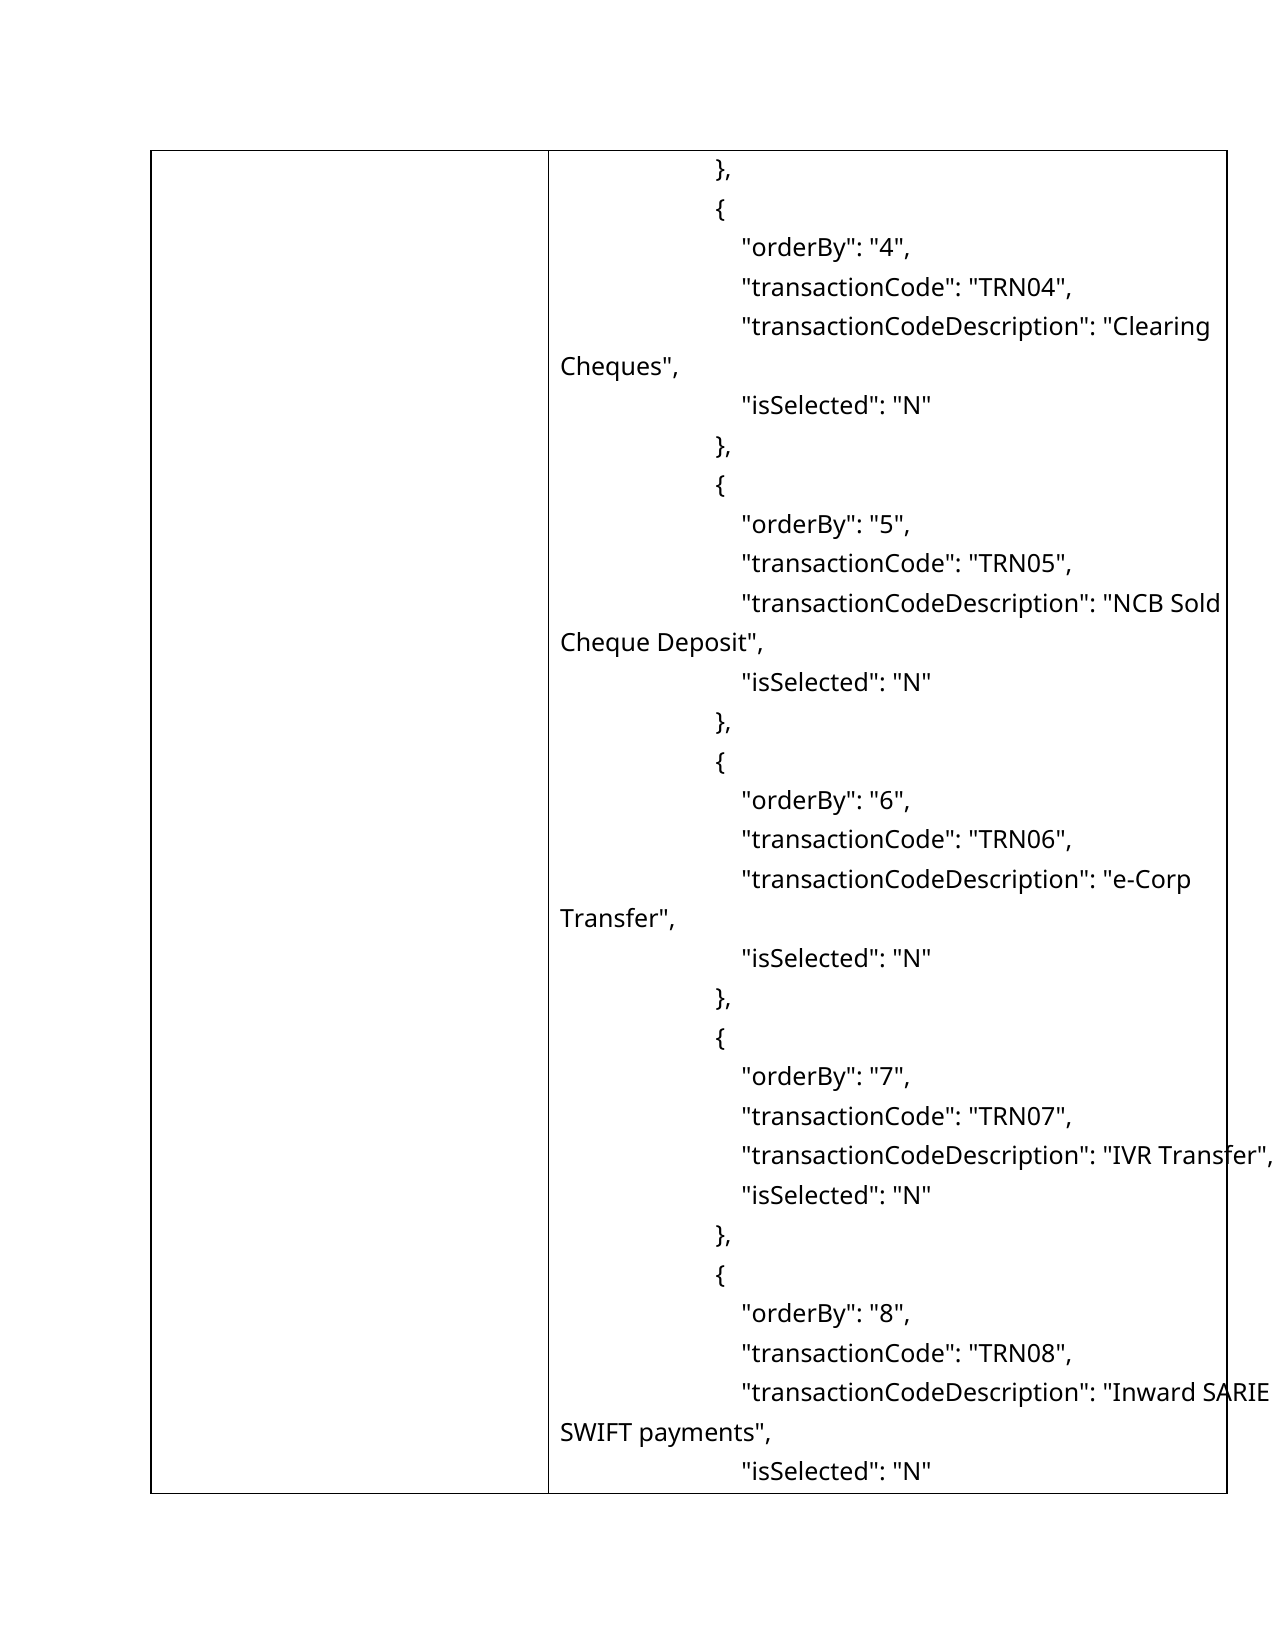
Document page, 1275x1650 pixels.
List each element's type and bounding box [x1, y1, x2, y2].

table_cell [549, 151, 1226, 1492]
table_cell [152, 151, 548, 1492]
